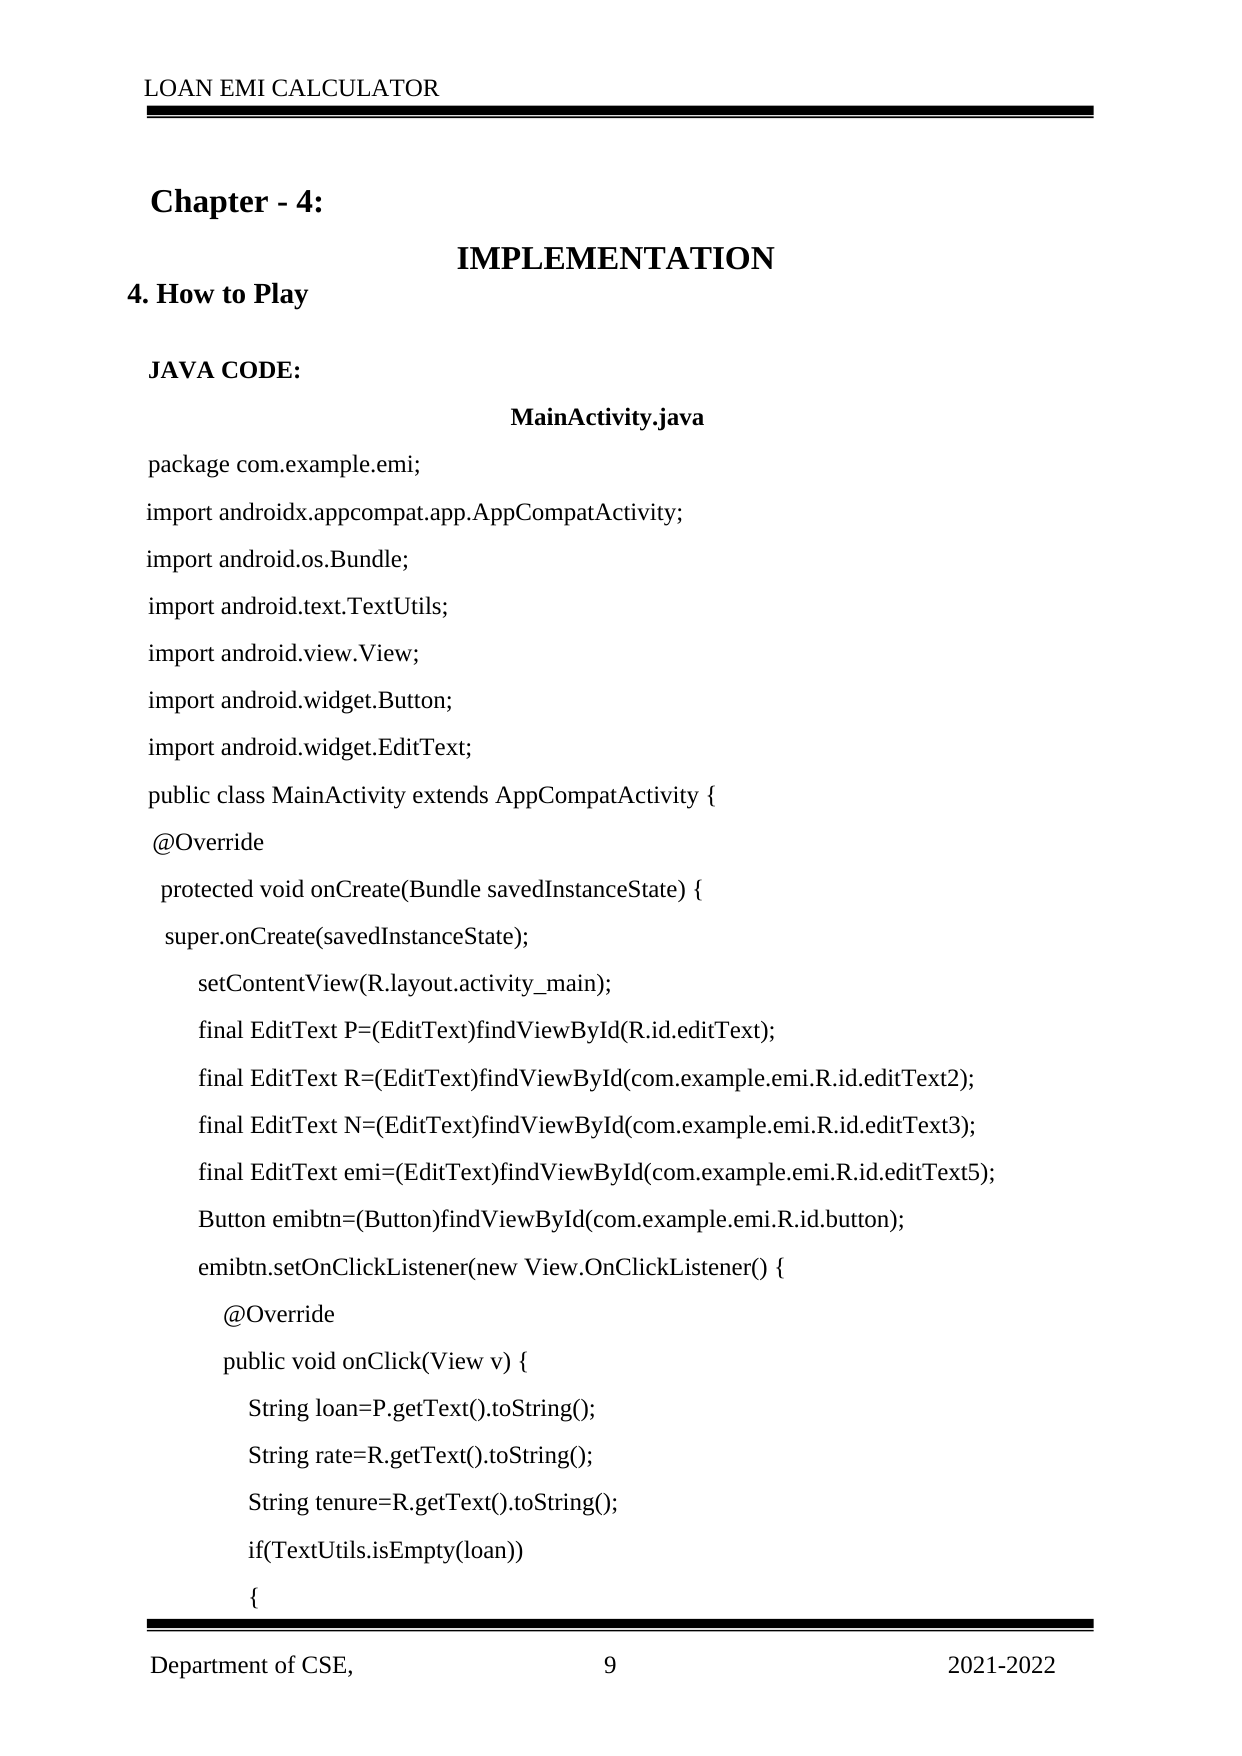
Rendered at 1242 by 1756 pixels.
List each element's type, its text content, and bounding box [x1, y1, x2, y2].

text super.onCreate(savedInstanceState); [127, 921, 1104, 950]
text emibtn.setOnClickListener(new View.OnClickListener() { [148, 1252, 1104, 1280]
text Chapter - 4: [150, 181, 1092, 219]
text JAVA CODE: [148, 355, 1104, 384]
text final EditText N=(EditText)findViewById(com.example.emi.R.id.editText3); [148, 1110, 1104, 1139]
text MainActivity.java [148, 402, 1104, 431]
text 4. How to Play [127, 277, 1104, 310]
text final EditText P=(EditText)findViewById(R.id.editText); [148, 1016, 1104, 1044]
text String tenure=R.getText().toString(); [148, 1487, 1104, 1516]
text import android.widget.EditText; [148, 732, 1104, 761]
text public class MainActivity extends AppCompatActivity { [148, 780, 1104, 808]
text final EditText R=(EditText)findViewById(com.example.emi.R.id.editText2); [148, 1063, 1104, 1092]
text import androidx.appcompat.app.AppCompatActivity; [127, 497, 1104, 525]
text public void onClick(View v) { [148, 1346, 1104, 1375]
text setContentView(R.layout.activity_main); [148, 968, 1104, 997]
text String loan=P.getText().toString(); [148, 1393, 1104, 1422]
text Button emibtn=(Button)findViewById(com.example.emi.R.id.button); [148, 1204, 1104, 1233]
text final EditText emi=(EditText)findViewById(com.example.emi.R.id.editText5); [148, 1157, 1104, 1186]
text IMPLEMENTATION [127, 238, 1104, 277]
text @Override [127, 827, 1104, 856]
text import android.os.Bundle; [127, 544, 1104, 572]
text if(TextUtils.isEmpty(loan)) [148, 1535, 1104, 1563]
text import android.widget.Button; [148, 685, 1104, 714]
text @Override [148, 1299, 1104, 1327]
text { [148, 1582, 1104, 1611]
text package com.example.emi; [127, 449, 1104, 478]
text protected void onCreate(Bundle savedInstanceState) { [148, 874, 1104, 903]
text import android.text.TextUtils; [148, 591, 1104, 620]
text import android.view.View; [148, 638, 1104, 667]
text String rate=R.getText().toString(); [148, 1440, 1104, 1469]
